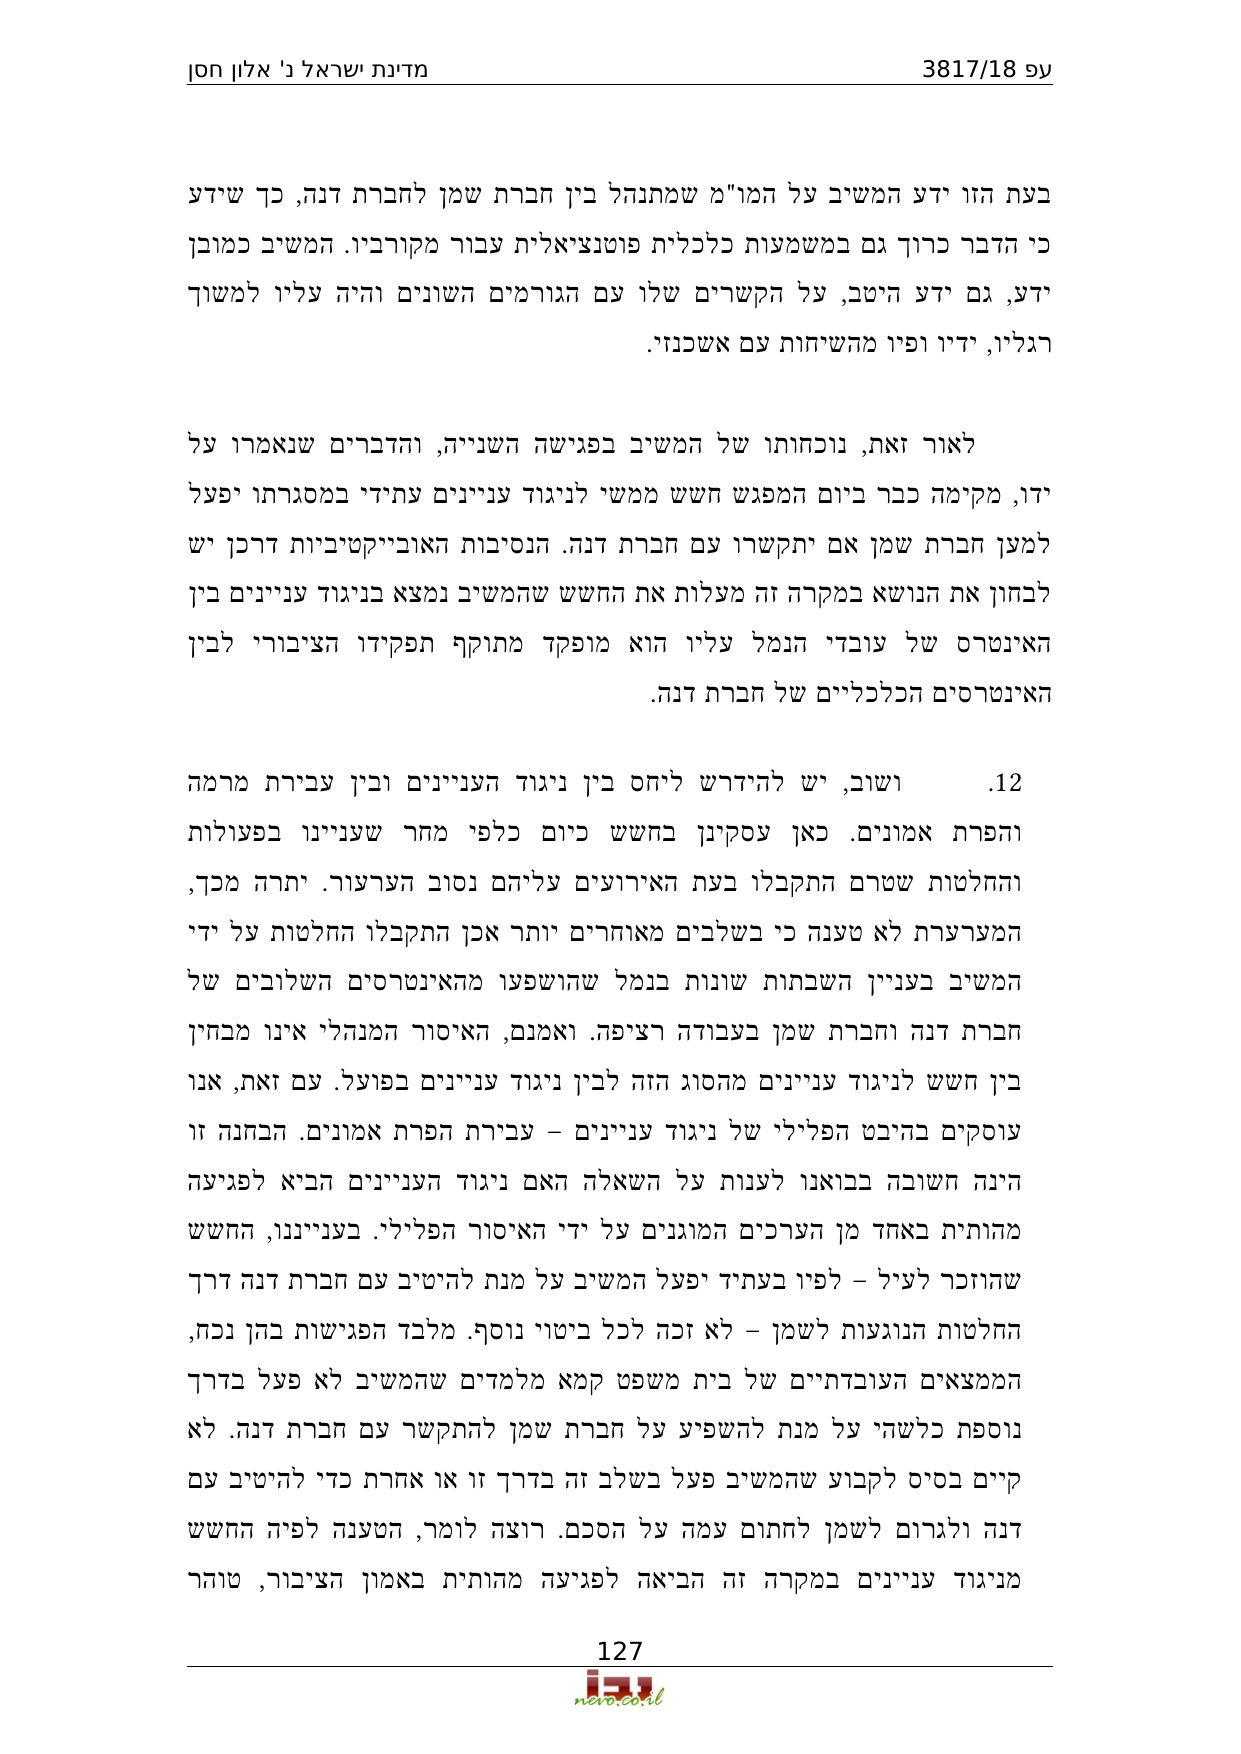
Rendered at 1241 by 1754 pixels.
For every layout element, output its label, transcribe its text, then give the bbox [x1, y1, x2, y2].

picture [574, 1669, 666, 1707]
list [187, 766, 1023, 1596]
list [187, 177, 1053, 360]
list לאור זאת, נוכחותו של המשיב בפגישה השנייה, והדברים שנאמרו על ידו, מקימה כבר ביום המפגש חשש ממשי לניגוד עניינים עתידי במסגרתו יפעל למען חברת שמן אם יתקשרו עם חברת דנה. הנסיבות האובייקטיביות דרכן יש לבחון את הנושא במקרה זה מעלות את החשש שהמשיב נמצא בניגוד עניינים בין האינטרס של עובדי הנמל עליו הוא מופקד מתוקף תפקידו הציבורי לבין האינטרסים הכלכליים של חברת דנה. [187, 427, 1053, 709]
